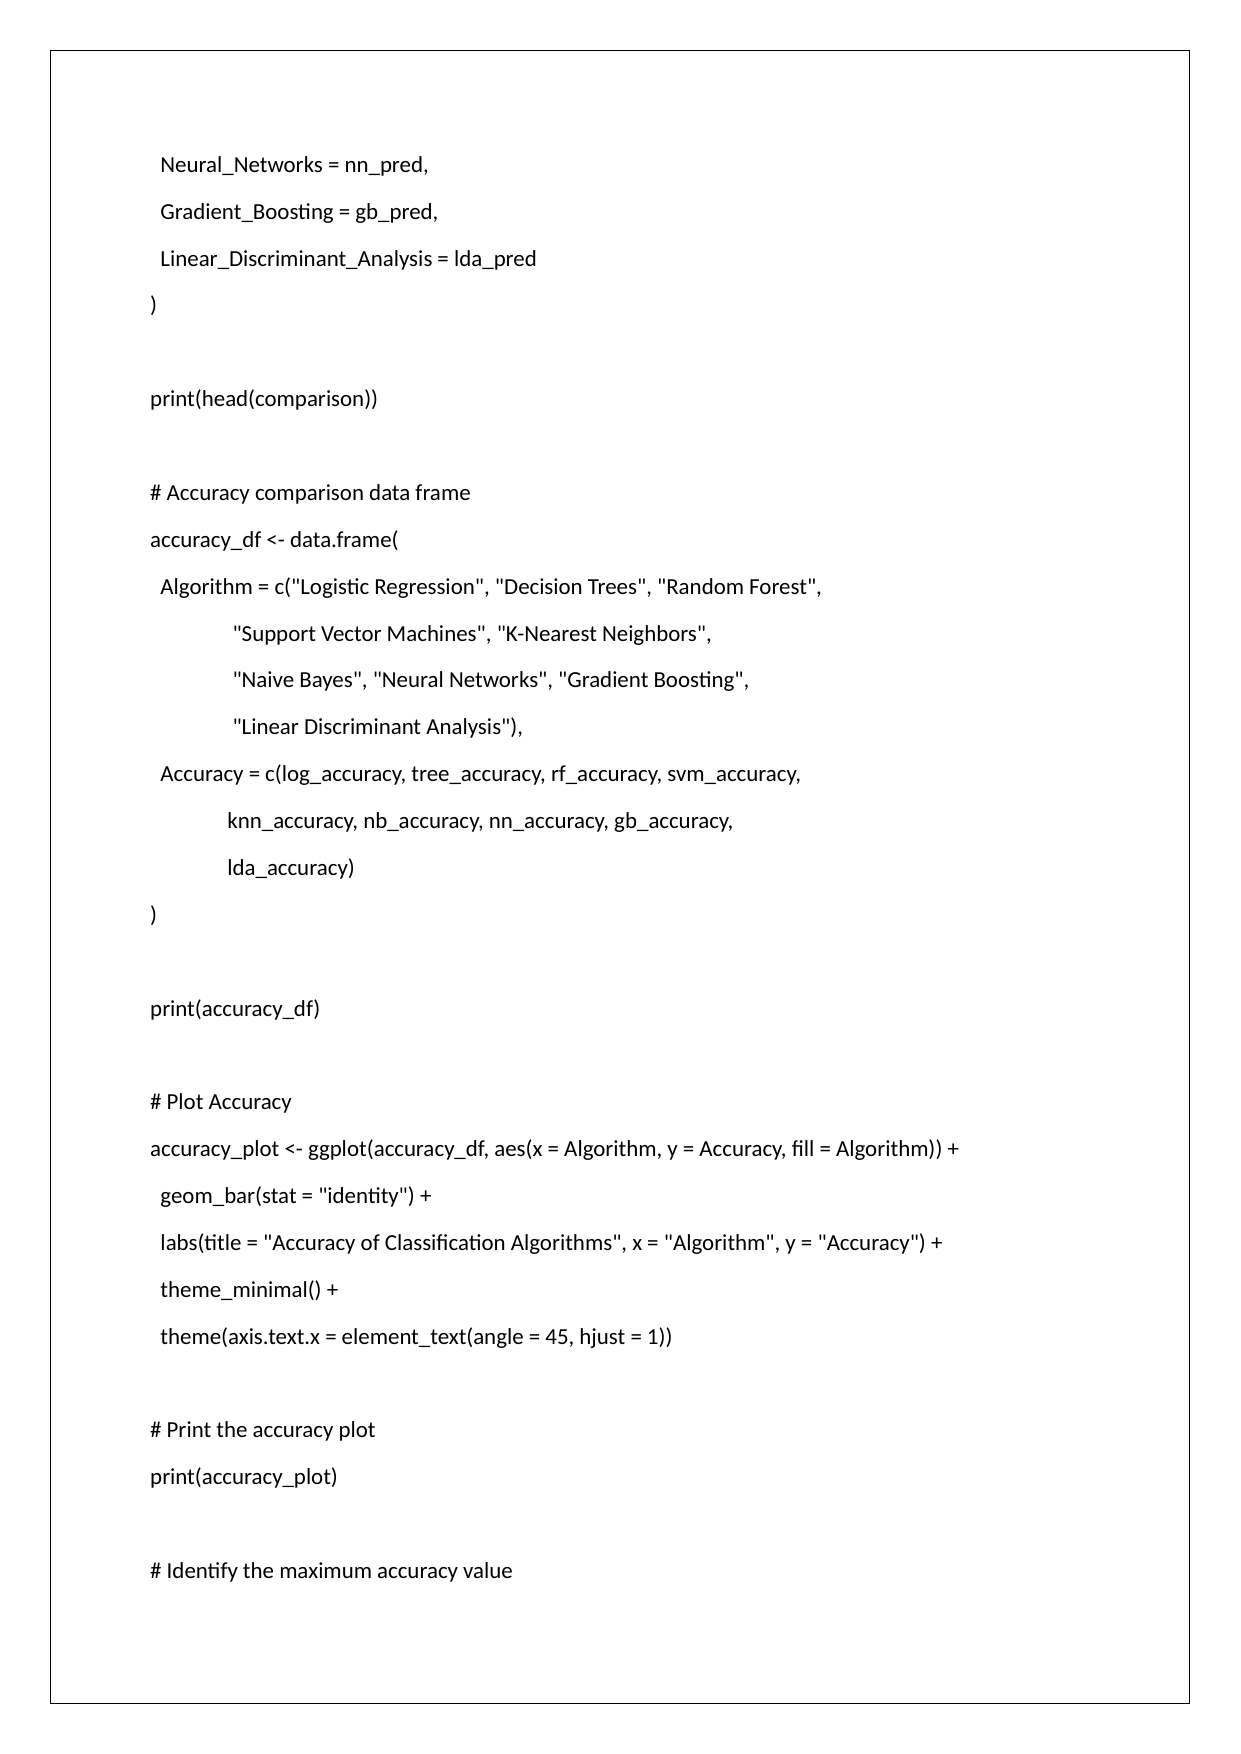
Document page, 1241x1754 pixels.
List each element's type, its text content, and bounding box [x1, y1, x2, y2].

text knn_accuracy, nb_accuracy, nn_accuracy, gb_accuracy, [150, 806, 1090, 834]
text theme(axis.text.x = element_text(angle = 45, hjust = 1)) [150, 1322, 1090, 1350]
text # Plot Accuracy [150, 1087, 1090, 1116]
text accuracy_df <- data.frame( [150, 525, 1090, 553]
text print(head(comparison)) [150, 384, 1090, 412]
text accuracy_plot <- ggplot(accuracy_df, aes(x = Algorithm, y = Accuracy, fill = Algorithm)) + [150, 1134, 1090, 1162]
text "Naive Bayes", "Neural Networks", "Gradient Boosting", [150, 666, 1090, 694]
text print(accuracy_df) [150, 994, 1090, 1022]
text lda_accuracy) [150, 853, 1090, 881]
text Accuracy = c(log_accuracy, tree_accuracy, rf_accuracy, svm_accuracy, [150, 759, 1090, 787]
text Algorithm = c("Logistic Regression", "Decision Trees", "Random Forest", [150, 572, 1090, 600]
text labs(title = "Accuracy of Classification Algorithms", x = "Algorithm", y = "Accuracy") + [150, 1228, 1090, 1256]
text "Linear Discriminant Analysis"), [150, 712, 1090, 741]
text # Print the accuracy plot [150, 1416, 1090, 1444]
text # Identify the maximum accuracy value [150, 1556, 1090, 1584]
text Gradient_Boosting = gb_pred, [150, 197, 1090, 225]
text ) [150, 291, 1090, 319]
text ) [150, 900, 1090, 928]
text Neural_Networks = nn_pred, [150, 150, 1090, 178]
text Linear_Discriminant_Analysis = lda_pred [150, 244, 1090, 272]
text # Accuracy comparison data frame [150, 478, 1090, 506]
text geom_bar(stat = "identity") + [150, 1181, 1090, 1209]
text "Support Vector Machines", "K-Nearest Neighbors", [150, 619, 1090, 647]
text print(accuracy_plot) [150, 1462, 1090, 1491]
text theme_minimal() + [150, 1275, 1090, 1303]
